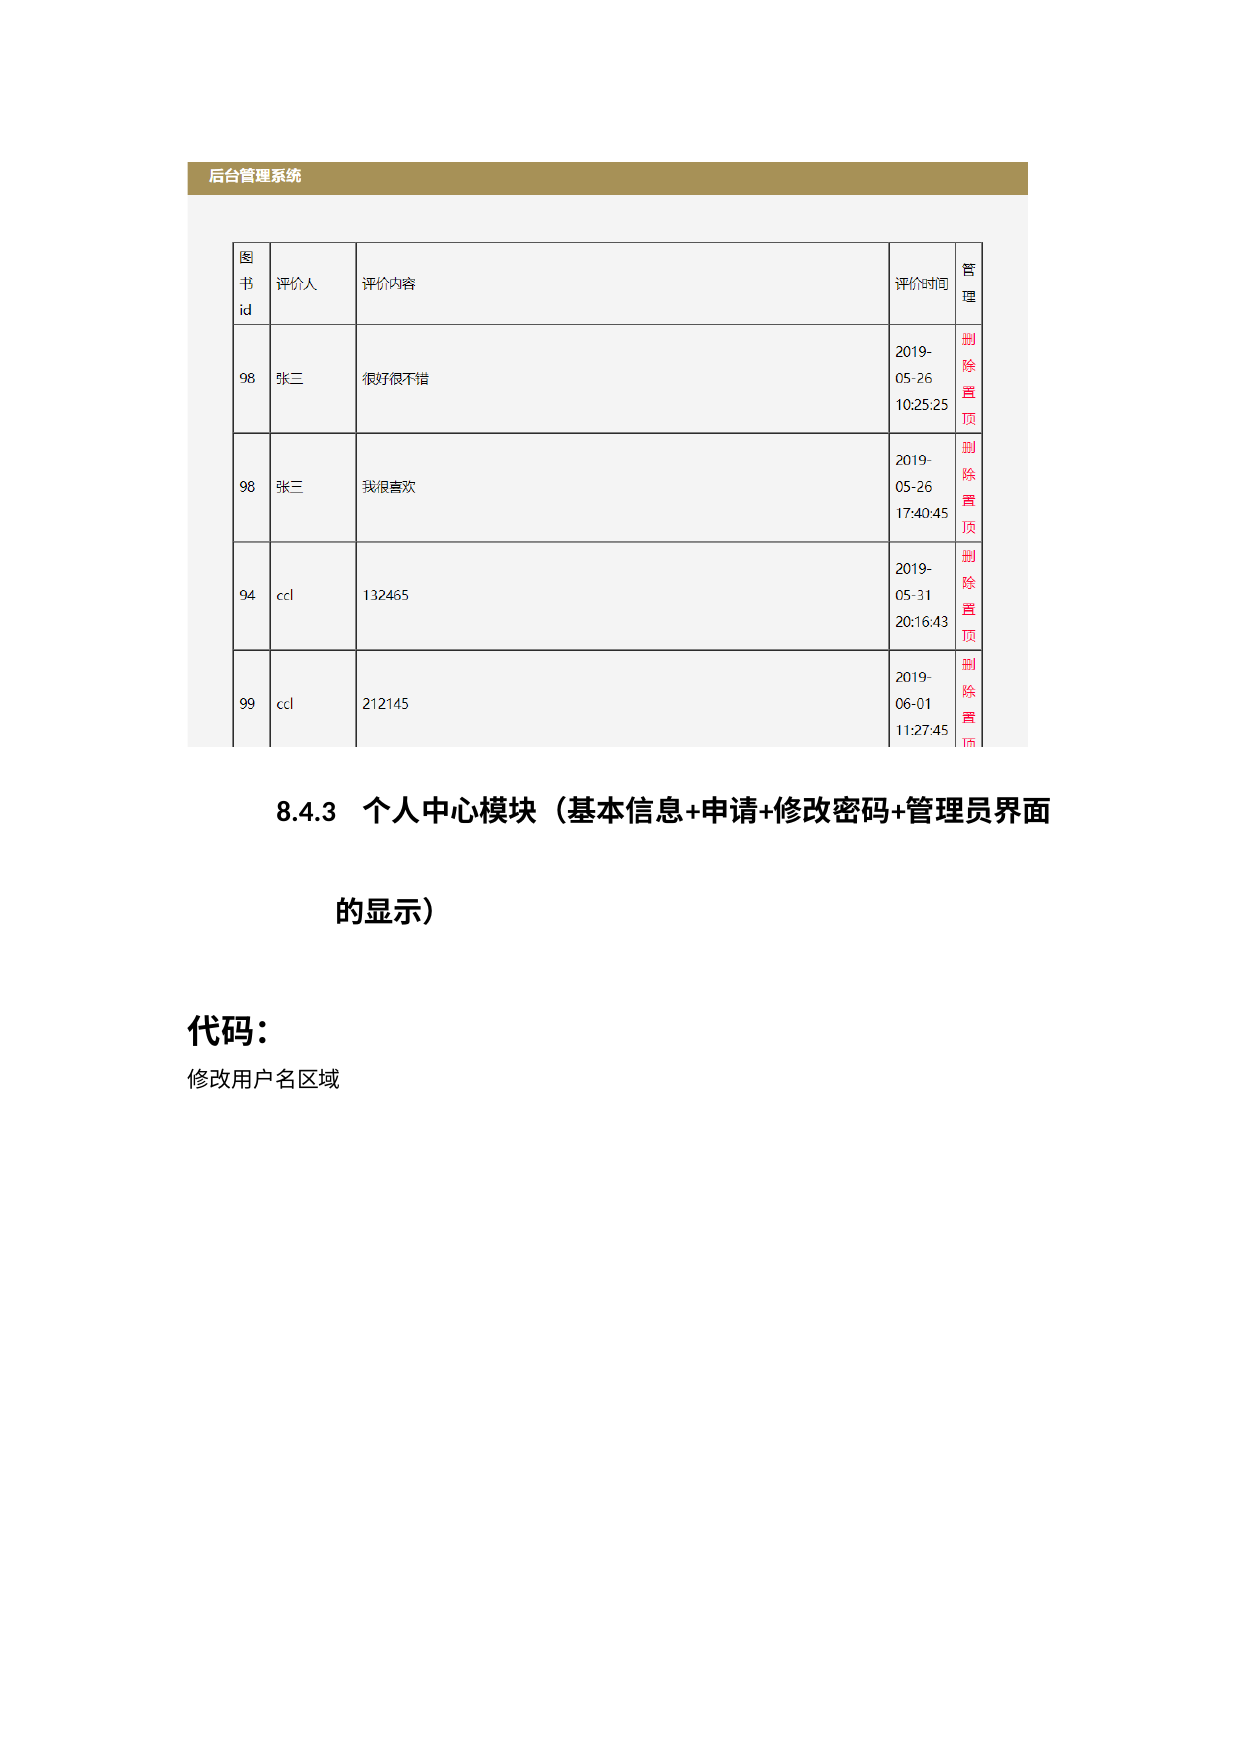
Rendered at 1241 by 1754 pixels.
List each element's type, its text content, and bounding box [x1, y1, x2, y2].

picture [187, 162, 1053, 747]
subtitle 个人中心模块（基本信息+申请+修改密码+管理员界面的显示） [276, 776, 1053, 942]
text 修改用户名区域 [187, 1061, 1053, 1094]
text 代码： [187, 996, 1053, 1061]
